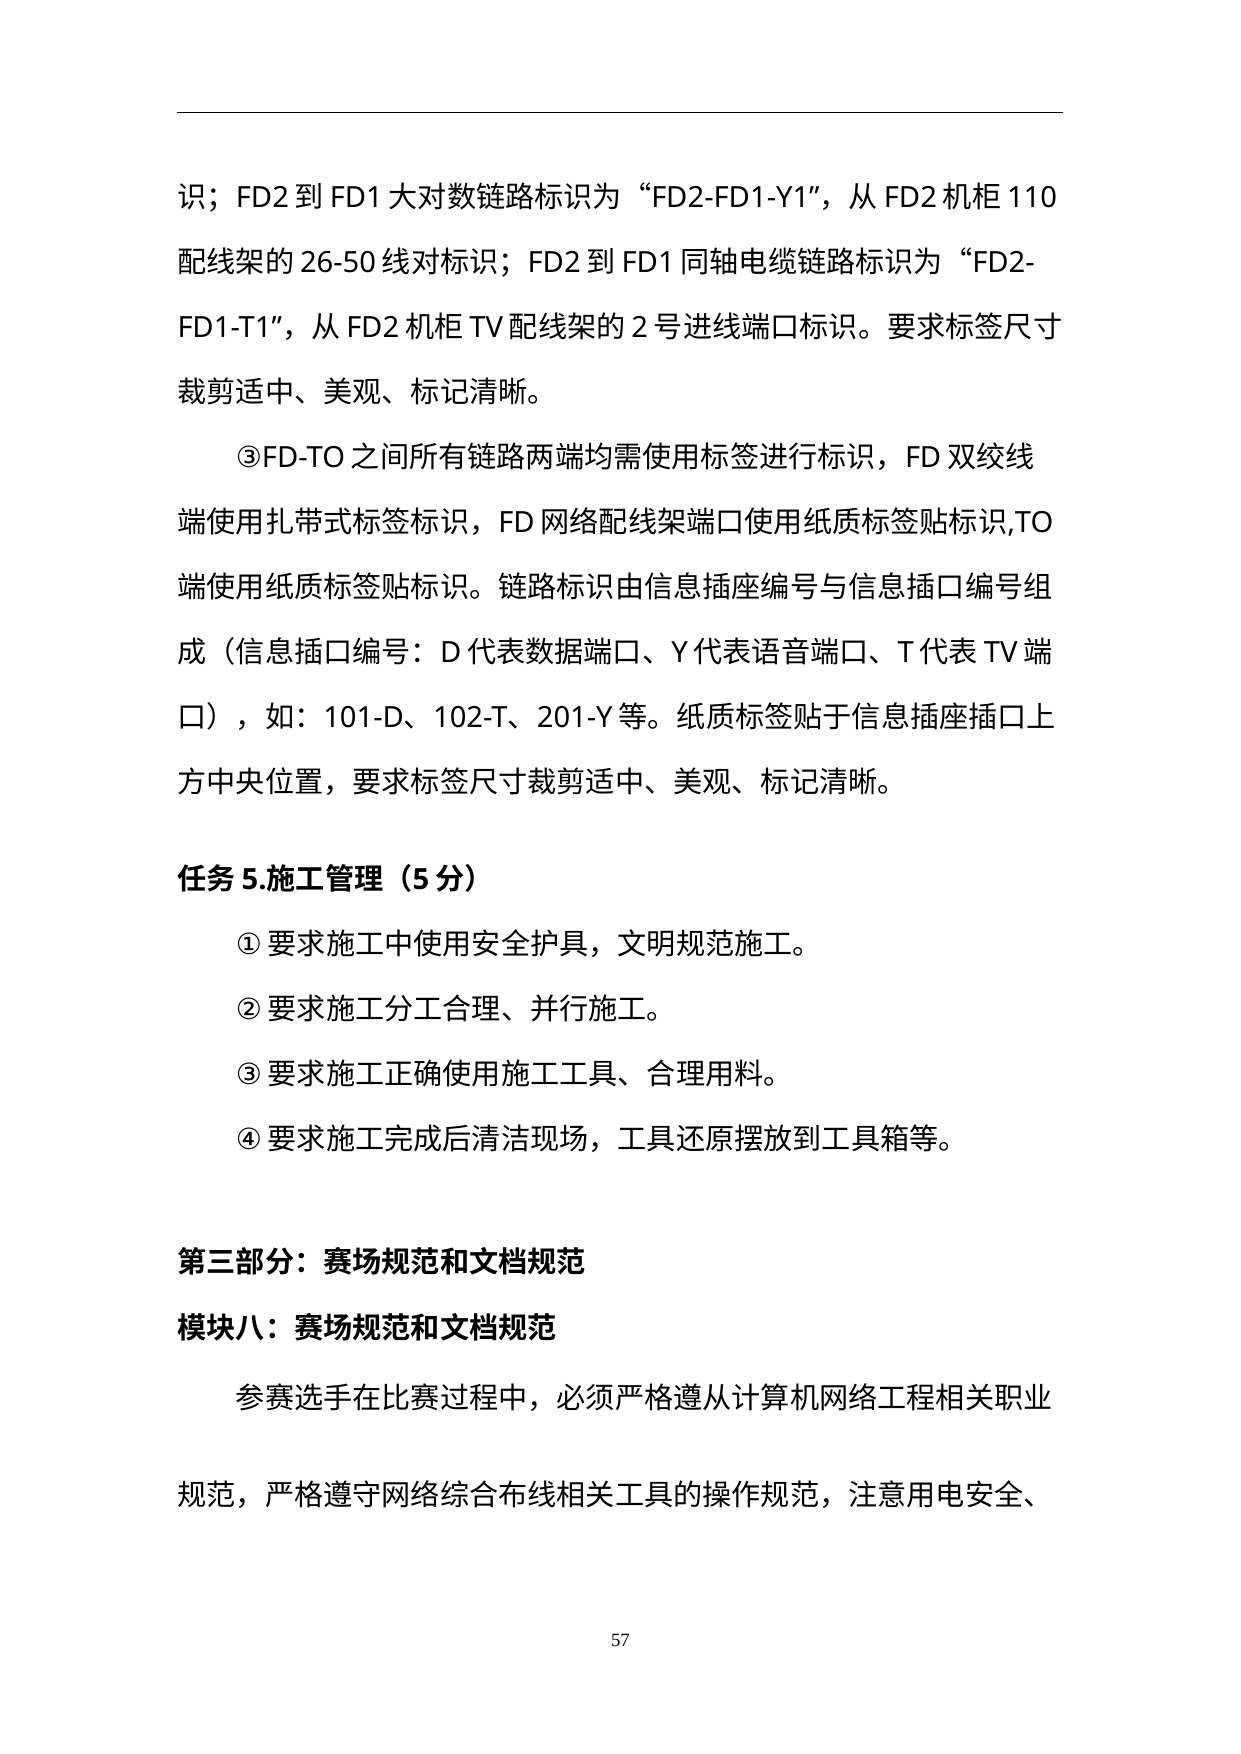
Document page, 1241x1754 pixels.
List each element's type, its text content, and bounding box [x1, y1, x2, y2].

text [177, 1363, 1063, 1526]
title 第三部分：赛场规范和文档规范 [177, 1227, 1063, 1292]
text 任务5.施工管理（5分） [177, 844, 1063, 909]
text ③FD-TO之间所有链路两端均需使用标签进行标识，FD双绞线端使用扎带式标签标识，FD网络配线架端口使用纸质标签贴标识,TO端使用纸质标签贴标识。链路标识由信息插座编号与信息插口编号组成（信息插口编号：D代表数据端口、Y代表语音端口、T代表TV端口），如：101-D、102-T、201-Y等。纸质标签贴于信息插座插口上方中央位置，要求标签尺寸裁剪适中、美观、标记清晰。 [177, 422, 1063, 812]
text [177, 162, 1063, 422]
text ①要求施工中使用安全护具，文明规范施工。 [177, 909, 1063, 974]
text ④要求施工完成后清洁现场，工具还原摆放到工具箱等。 [177, 1104, 1063, 1169]
text ②要求施工分工合理、并行施工。 [177, 974, 1063, 1039]
text ③要求施工正确使用施工工具、合理用料。 [177, 1039, 1063, 1104]
subtitle 模块八：赛场规范和文档规范 [177, 1304, 1063, 1347]
